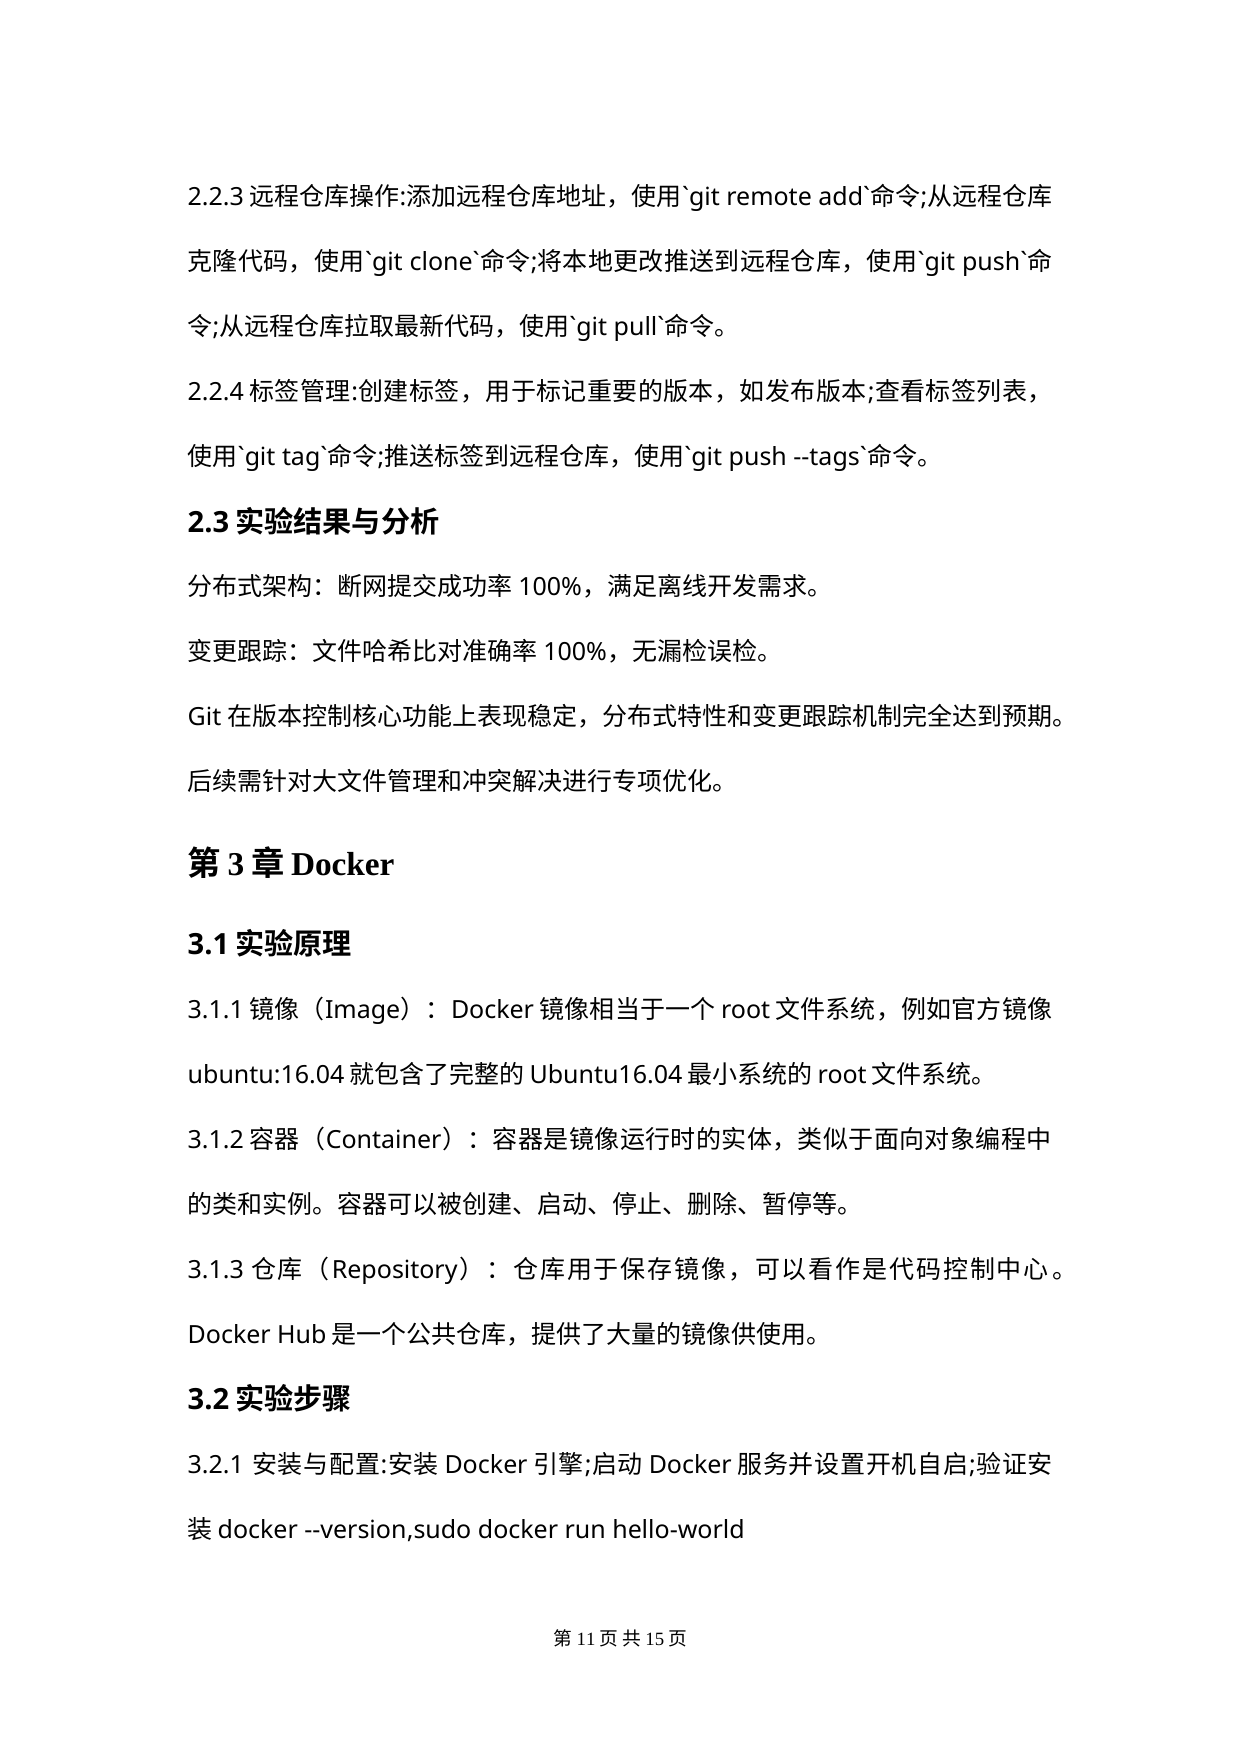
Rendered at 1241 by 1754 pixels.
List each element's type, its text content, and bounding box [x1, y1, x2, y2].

text 分布式架构：断网提交成功率 100%，满足离线开发需求。 [187, 552, 1053, 617]
text Git 在版本控制核心功能上表现稳定，分布式特性和变更跟踪机制完全达到预期。后续需针对大文件管理和冲突解决进行专项优化。 [187, 682, 1053, 812]
text 变更跟踪：文件哈希比对准确率 100%，无漏检误检。 [187, 617, 1053, 682]
text 3.2实验步骤 [187, 1365, 1053, 1430]
text 3.1.1镜像（Image）：Docker镜像相当于一个root文件系统，例如官方镜像ubuntu:16.04就包含了完整的Ubuntu16.04最小系统的root文件系统。 [187, 975, 1053, 1105]
text 3.2.1 安装与配置:安装Docker引擎;启动Docker服务并设置开机自启;验证安装docker --version,sudo docker run hello-world [187, 1430, 1053, 1560]
text 3.1.3仓库（Repository）：仓库用于保存镜像，可以看作是代码控制中心。Docker Hub是一个公共仓库，提供了大量的镜像供使用。 [187, 1235, 1053, 1365]
text 3.1实验原理 [187, 910, 1053, 975]
list 2.2.3远程仓库操作:添加远程仓库地址，使用`git remote add`命令;从远程仓库克隆代码，使用`git clone`命令;将本地更改推送到远程仓库，使用`git push`命令;从远程仓库拉取最新代码，使用`git pull`命令。 2.2.4标签管理:创建标签，用于标记重要的版本，如发布版本;查看标签列表，使用`git tag`命令;推送标签到远程仓库，使用`git push --tags`命令。 [187, 162, 1053, 487]
subtitle 第3章Docker [187, 828, 1053, 893]
text 3.1.2容器（Container）：容器是镜像运行时的实体，类似于面向对象编程中的类和实例。容器可以被创建、启动、停止、删除、暂停等。 [187, 1105, 1053, 1235]
text 2.3实验结果与分析 [187, 487, 1053, 552]
